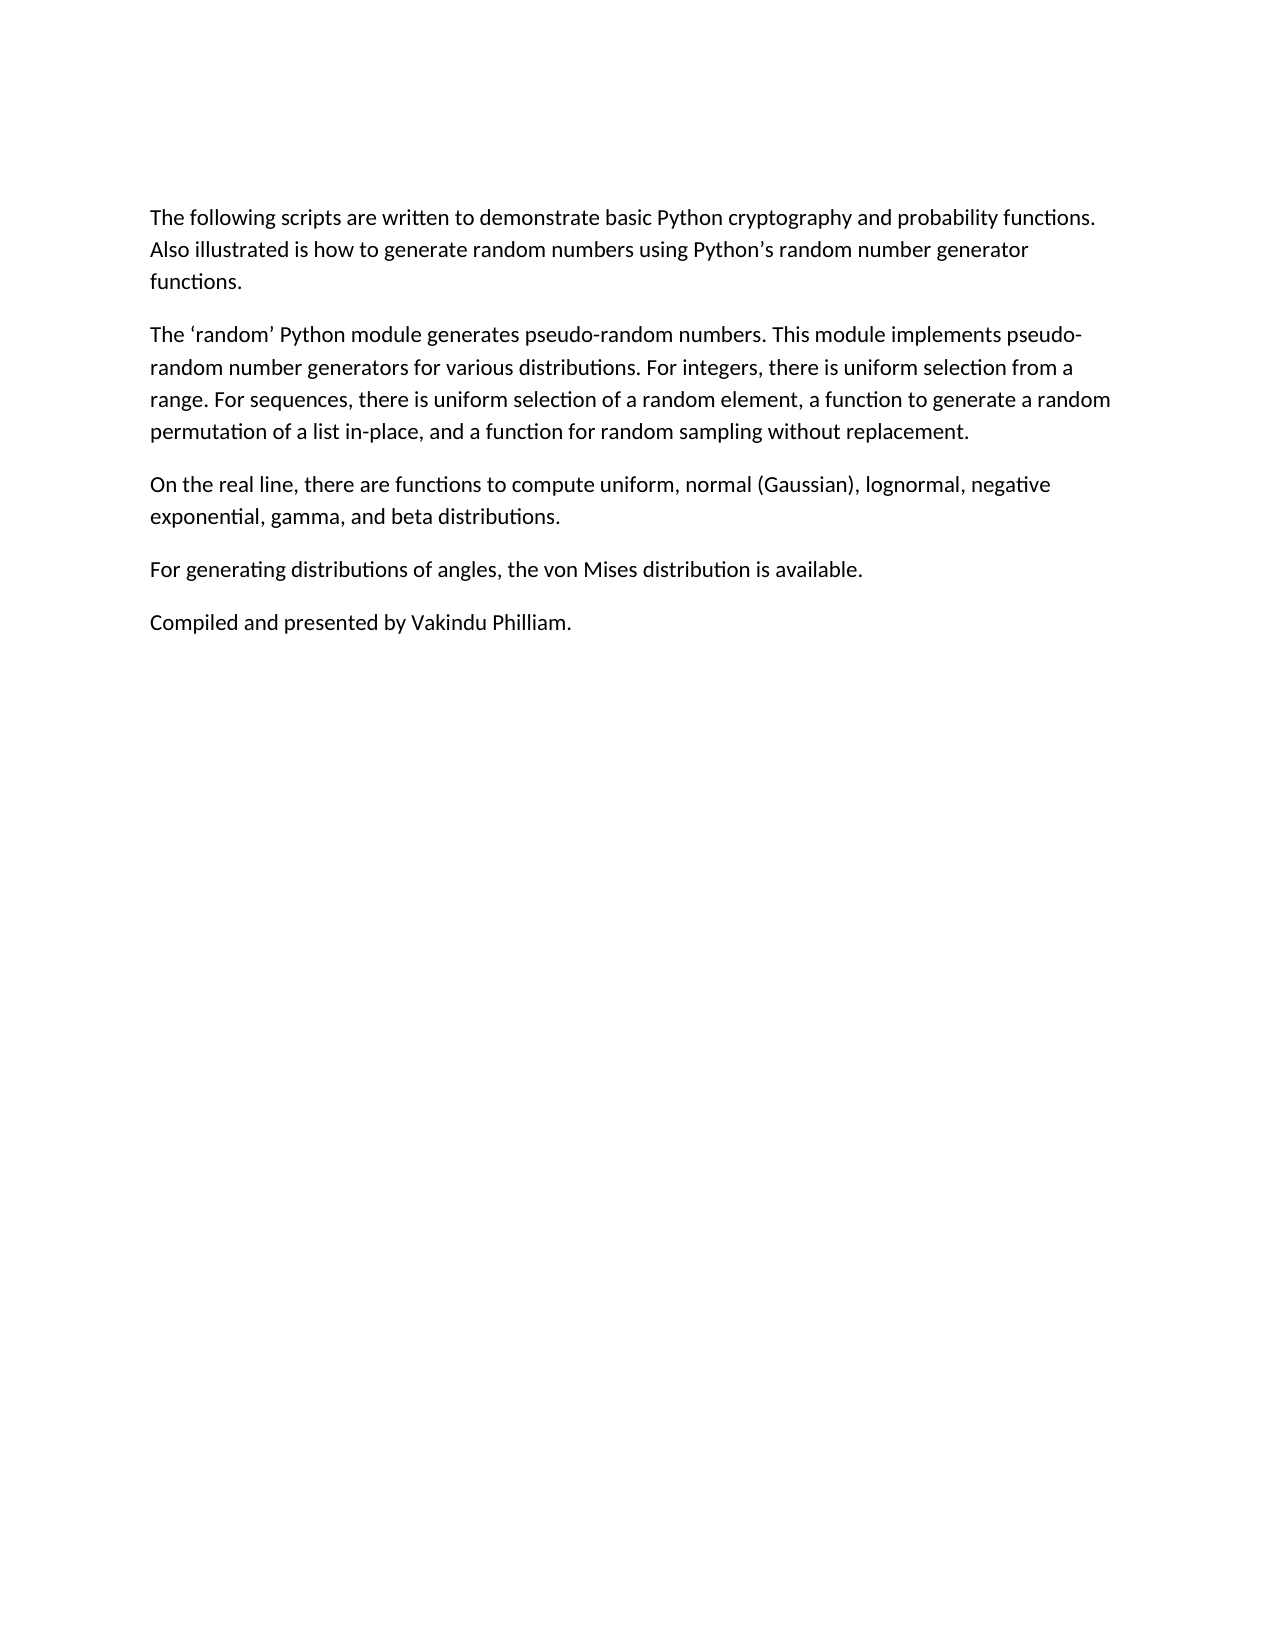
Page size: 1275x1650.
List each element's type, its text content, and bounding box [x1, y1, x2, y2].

text The following scripts are written to demonstrate basic Python cryptography and probability functions. Also illustrated is how to generate random numbers using Python’s random number generator functions. [150, 203, 1125, 295]
text For generating distributions of angles, the von Mises distribution is available. [150, 555, 1125, 583]
text On the real line, there are functions to compute uniform, normal (Gaussian), lognormal, negative exponential, gamma, and beta distributions. [150, 470, 1125, 530]
text Compiled and presented by Vakindu Philliam. [150, 608, 1125, 636]
text The ‘random’ Python module generates pseudo-random numbers. This module implements pseudo-random number generators for various distributions. For integers, there is uniform selection from a range. For sequences, there is uniform selection of a random element, a function to generate a random permutation of a list in-place, and a function for random sampling without replacement. [150, 320, 1125, 445]
